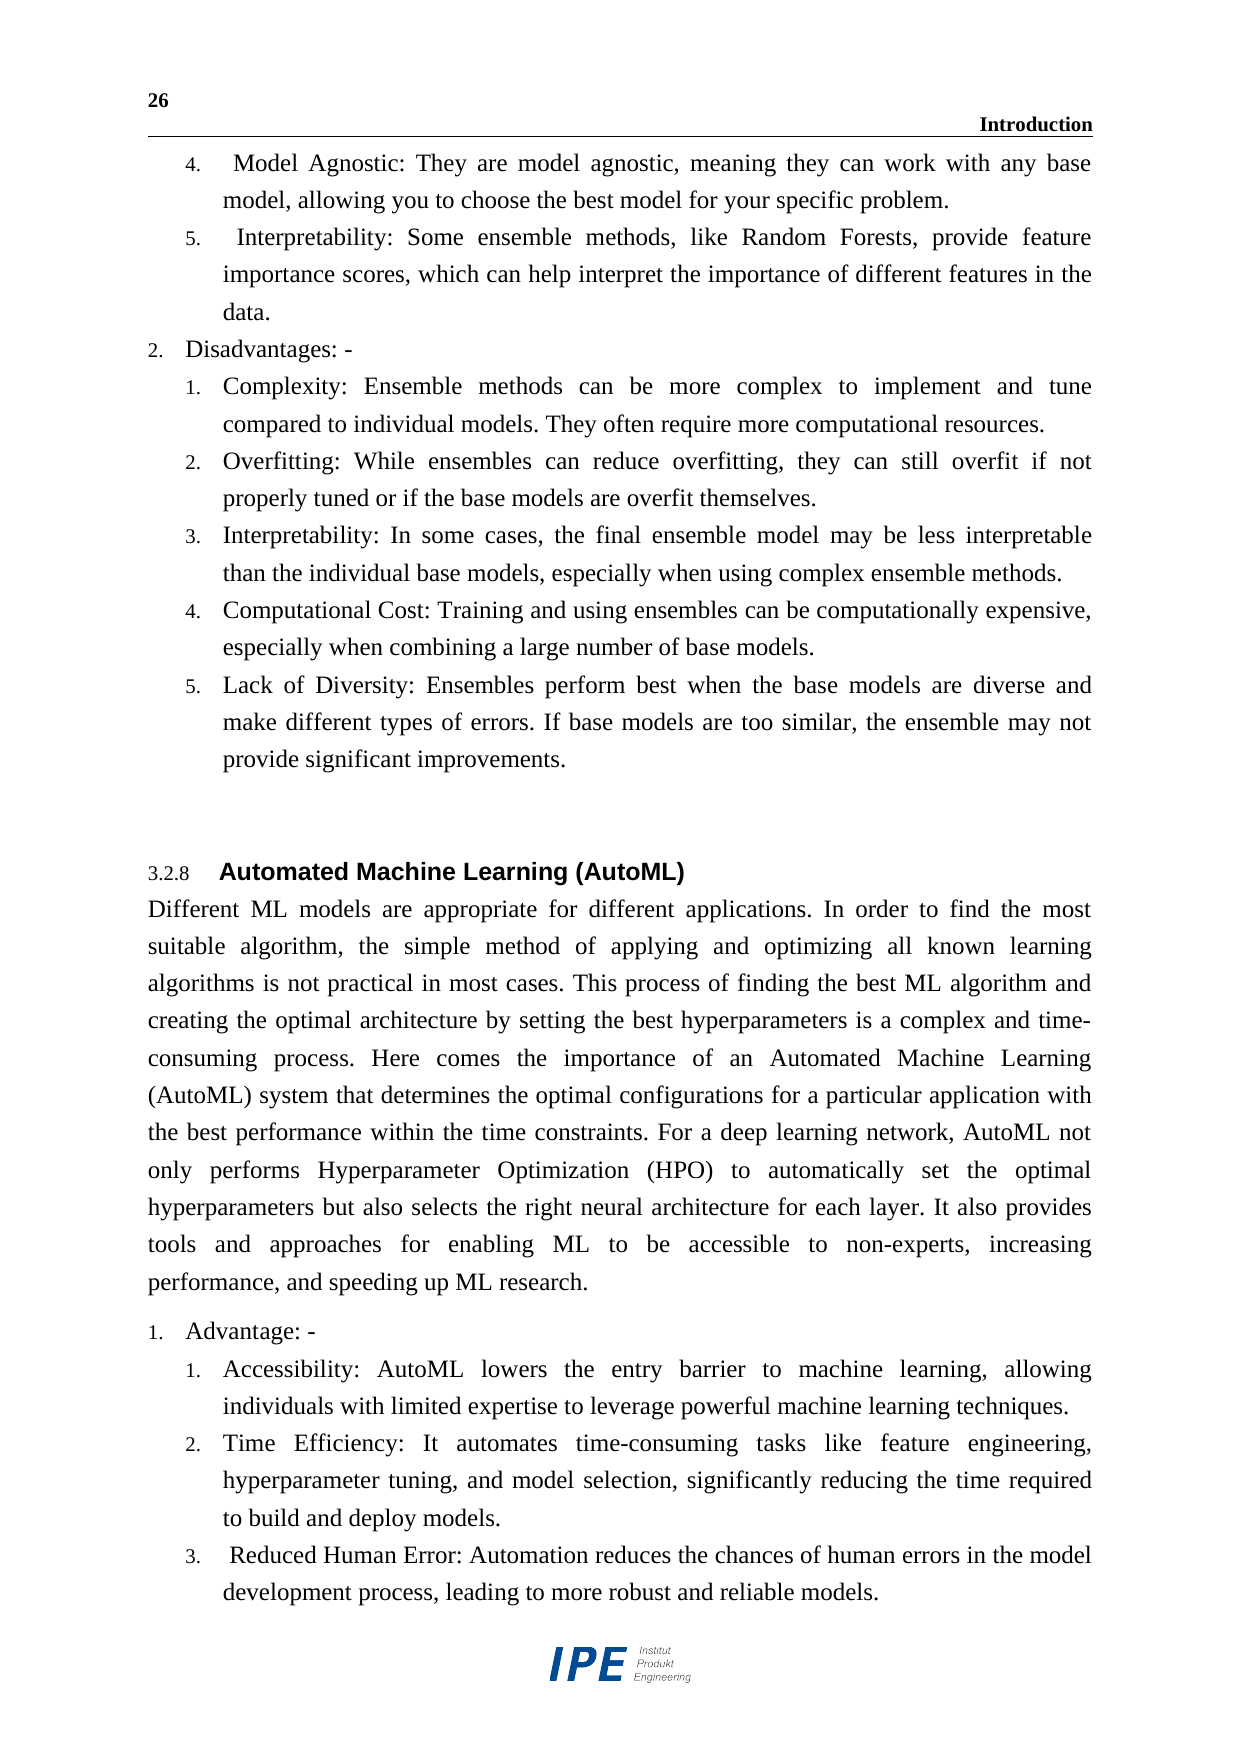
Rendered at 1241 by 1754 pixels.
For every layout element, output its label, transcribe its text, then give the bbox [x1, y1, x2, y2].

list Advant age: - [148, 1316, 1093, 1345]
text Different ML models are appropriate for different applications. In order to find the most suitable algorithm, the simple method of applying and optimizing all known learning algorithms is not practical in most cases. This process of finding the best ML algorithm and creating the optimal architecture by setting the best hyperparameters is a complex and time-consuming process. Here comes the importance of an Automated Machine Learning (AutoML) system that determines the optimal configurations for a particular application with the best performance within the time constraints. For a deep learning network, AutoML not only performs Hyperparameter Optimization (HPO) to automatically set the optimal hyperparameters but also selects the right neural architecture for each layer. It also provides tools and approaches for enabling ML to be accessible to non-experts, increasing performance, and speeding up ML research. [148, 894, 1093, 1295]
list Complexity: Ensemble methods can be more complex to implement and tune compared to individual models. They often require more computational resources. [185, 371, 1093, 437]
list Time Efficiency: It automates time-consuming tasks like feature engineering, hyperparameter tuning, and model selection, significantly reducing the time required to build and deploy models. [185, 1428, 1093, 1532]
subtitle Automated Machine Learning (AutoML) [148, 856, 1093, 885]
list Accessibility: AutoML lowers the entry barrier to machine learning, allowing individuals with limited expertise to leverage powerful machine learning techniques. [185, 1354, 1093, 1420]
list Disadvantages: - [148, 334, 1093, 363]
list Model Agnostic: They are model agnostic, meaning they can work with any base model, allowing you to choose the best model for your specific problem. [185, 148, 1093, 214]
list Overfitting: While ensembles can reduce overfitting, they can still overfit if not properly tuned or if the base models are overfit themselves. [185, 446, 1093, 512]
list Interpretability: Some ensemble methods, like Random Forests, provide feature importance scores, which can help interpret the importance of different features in the data. [185, 222, 1093, 326]
list Computational Cost: Training and using ensembles can be computationally expensive, especially when combining a large number of base models. [185, 595, 1093, 661]
picture [549, 1647, 691, 1683]
list Lack of Diversity: Ensembles perform best when the base models are diverse and make different types of errors. If base models are too similar, the ensemble may not provide significant improvements. [185, 670, 1093, 773]
list Reduced Human Error: Automation reduces the chances of human errors in the model development process, leading to more robust and reliable models. [185, 1540, 1093, 1606]
list Interpretability: In some cases, the final ensemble model may be less interpretable than the individual base models, especially when using complex ensemble methods. [185, 521, 1093, 587]
